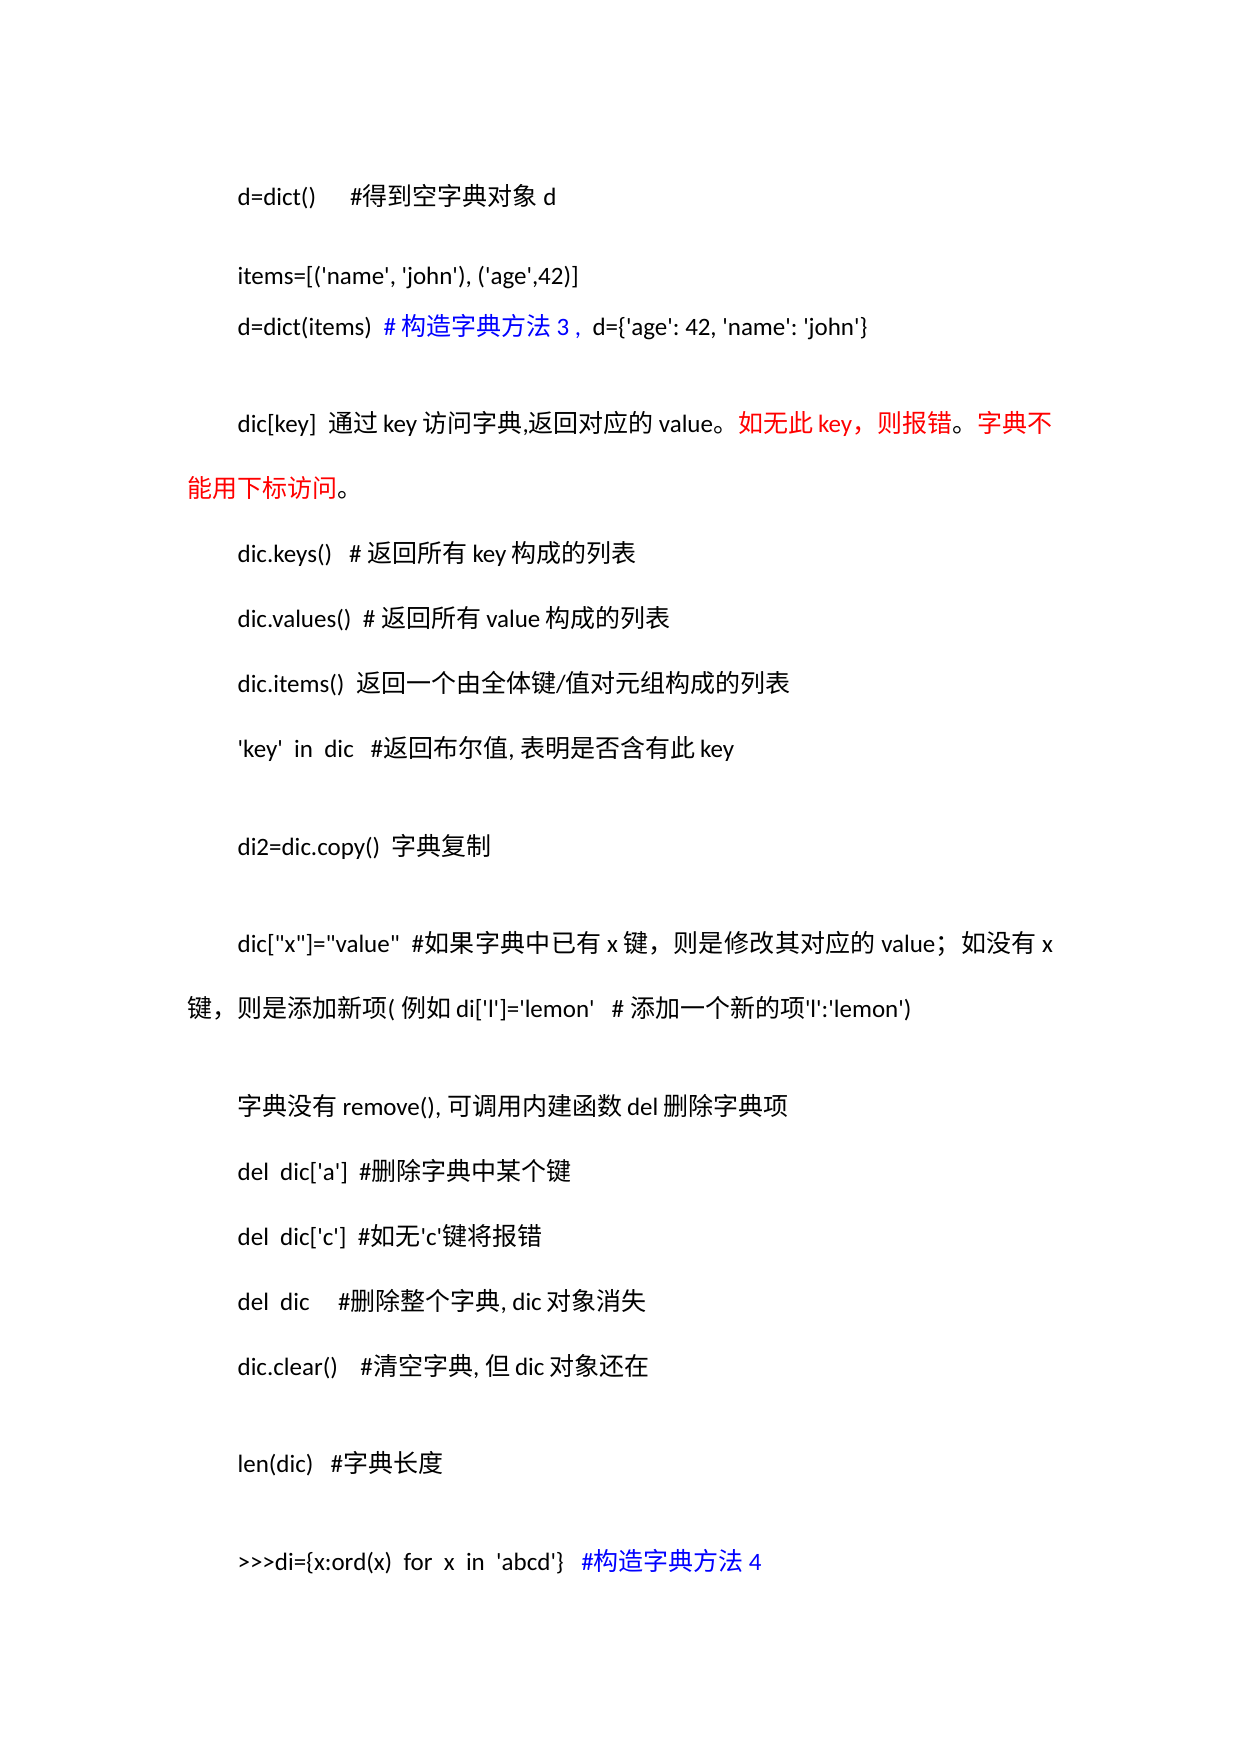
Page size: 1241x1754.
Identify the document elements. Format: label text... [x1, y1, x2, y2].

text d=dict(items) # 构造字典方法3 , d={'age': 42, 'name': 'john'} [187, 292, 1053, 357]
text dic["x"]="value" #如果字典中已有x键，则是修改其对应的value；如没有x键，则是添加新项( 例如di['l']='lemon' # 添加一个新的项'l':'lemon') [187, 909, 1053, 1039]
text 字典没有remove(), 可调用内建函数del删除字典项 [187, 1072, 1053, 1137]
text len(dic) #字典长度 [187, 1429, 1053, 1494]
text dic.items() 返回一个由全体键/值对元组构成的列表 [187, 649, 1053, 714]
text >>>di={x:ord(x) for x in 'abcd'} #构造字典方法4 [187, 1527, 1053, 1592]
text di2=dic.copy() 字典复制 [187, 812, 1053, 877]
text dic.clear() #清空字典, 但dic对象还在 [187, 1332, 1053, 1397]
text dic.values() # 返回所有value构成的列表 [187, 584, 1053, 649]
text d=dict() #得到空字典对象 d [187, 162, 1053, 227]
text del dic #删除整个字典, dic对象消失 [187, 1267, 1053, 1332]
text del dic['a'] #删除字典中某个键 [187, 1137, 1053, 1202]
text del dic['c'] #如无'c'键将报错 [187, 1202, 1053, 1267]
text dic.keys() # 返回所有key构成的列表 [187, 519, 1053, 584]
text items=[('name', 'john'), ('age',42)] [187, 259, 1053, 292]
text dic[key] 通过key访问字典,返回对应的value。如无此key，则报错。字典不能用下标访问。 [187, 389, 1053, 519]
text 'key' in dic #返回布尔值, 表明是否含有此key [187, 714, 1053, 779]
